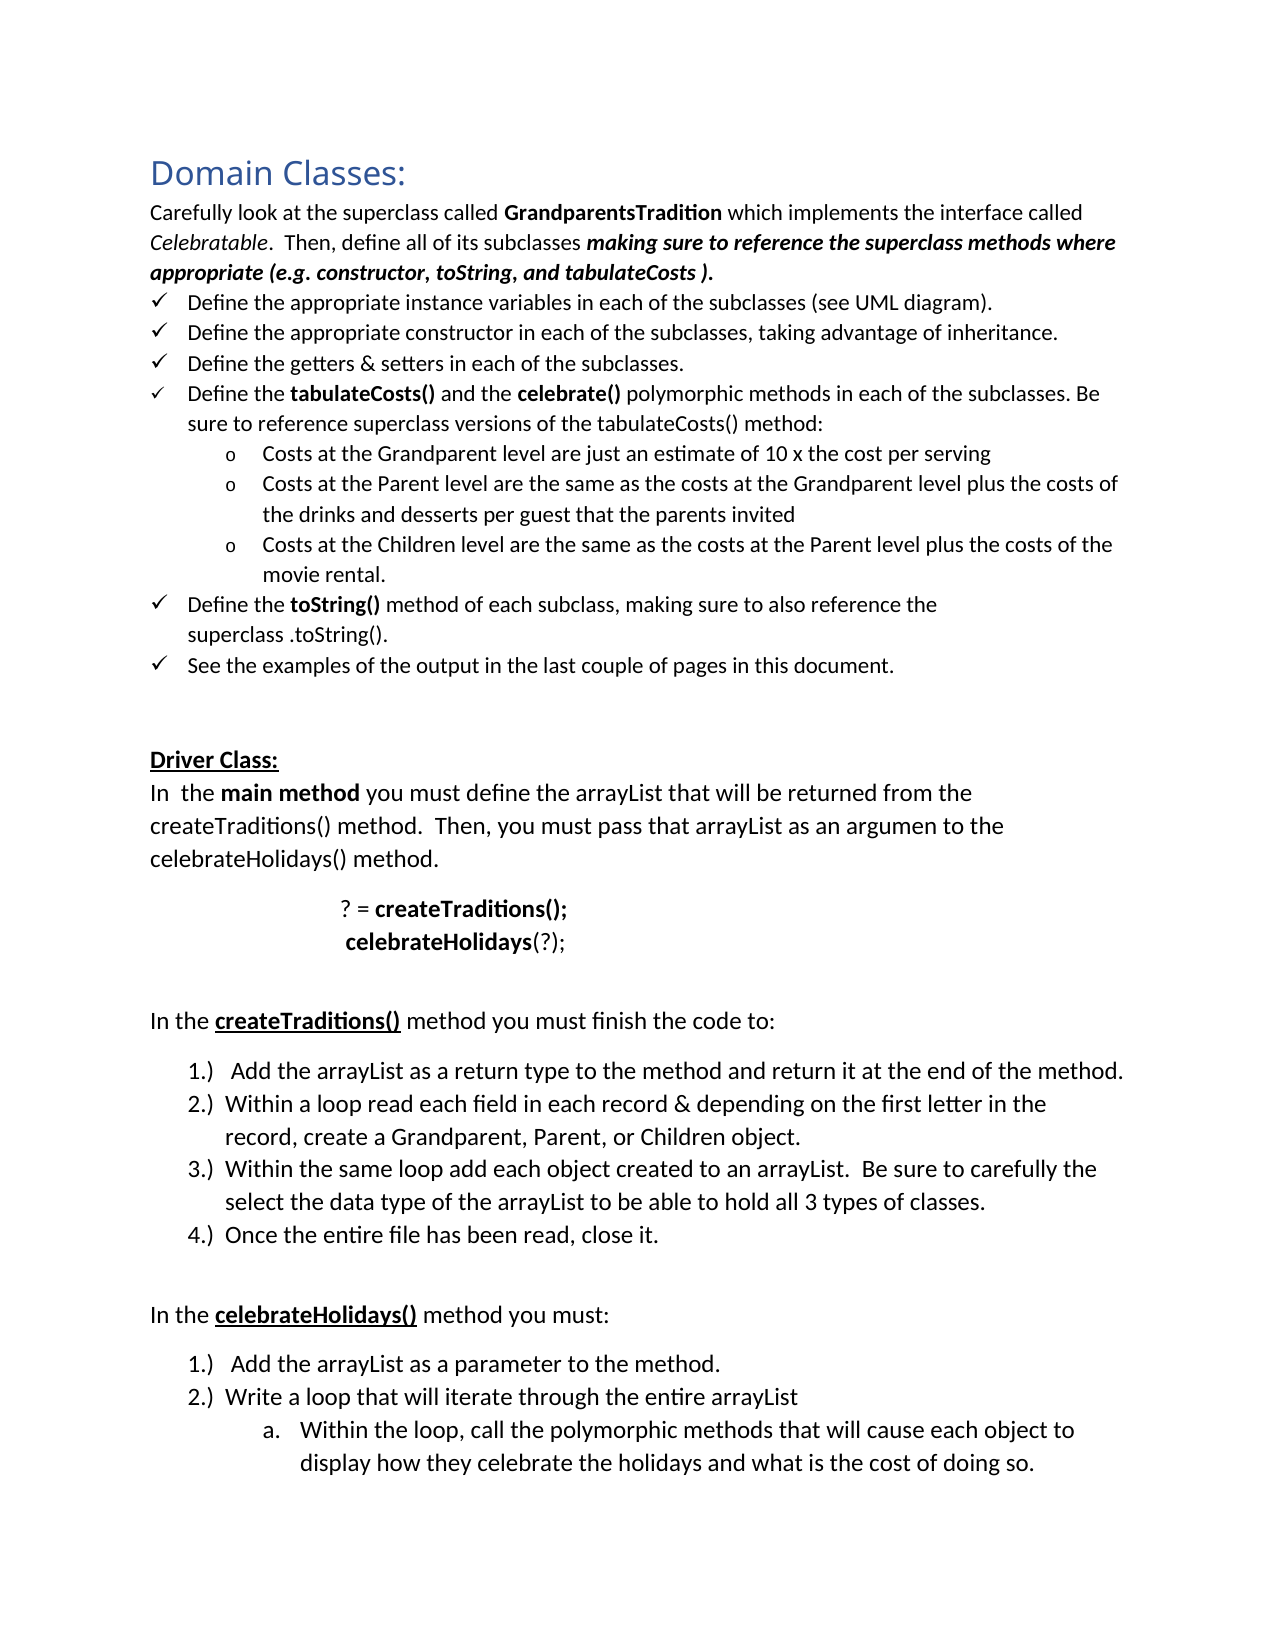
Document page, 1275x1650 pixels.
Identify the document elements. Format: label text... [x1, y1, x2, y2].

list Costs at the Grandparent level are just an estimate of 10 x the cost per serving [225, 439, 1125, 467]
list Define the toString() method of each subclass, making sure to also reference the superclass .toString(). [150, 590, 1125, 648]
text ? = createTraditions(); celebrateHolidays(?); [300, 893, 1125, 986]
list Add the arrayList as a parameter to the method. [187, 1349, 1125, 1379]
text In the createTraditions() method you must finish the code to: [150, 1005, 1125, 1036]
list Within the loop, call the polymorphic methods that will cause each object to display how they celebrate the holidays and what is the cost of doing so. [262, 1414, 1125, 1478]
list Add the arrayList as a return type to the method and return it at the end of the method. [187, 1055, 1125, 1085]
list Define the appropriate instance variables in each of the subclasses (see UML diagram). [150, 288, 1125, 316]
list Define the getters & setters in each of the subclasses. [150, 349, 1125, 377]
list Within the same loop add each object created to an arrayList. Be sure to carefully the select the data type of the arrayList to be able to hold all 3 types of classes. [187, 1154, 1125, 1217]
list Once the entire file has been read, close it. [187, 1219, 1125, 1280]
list Costs at the Parent level are the same as the costs at the Grandparent level plus the costs of the drinks and desserts per guest that the parents invited [225, 469, 1125, 528]
list Define the appropriate constructor in each of the subclasses, taking advantage of inheritance. [150, 318, 1125, 346]
list Write a loop that will iterate through the entire arrayList [187, 1382, 1125, 1412]
text Driver Class: In the main method you must define the arrayList that will be returned from the createTraditions() method. Then, you must pass that arrayList as an argumen to the celebrateHolidays() method. [150, 744, 1125, 874]
list Costs at the Children level are the same as the costs at the Parent level plus the costs of the movie rental. [225, 530, 1125, 588]
list Within a loop read each field in each record & depending on the first letter in the record, create a Grandparent, Parent, or Children object. [187, 1088, 1125, 1151]
text In the celebrateHolidays() method you must: [150, 1299, 1125, 1329]
list Domain Classes: Carefully look at the superclass called GrandparentsTradition which implements the interface called Celebratable. Then, define all of its subclasses making sure to reference the superclass methods where appropriate (e.g. constructor, toString, and tabulateCosts ). [150, 150, 1125, 286]
list Define the tabulateCosts() and the celebrate() polymorphic methods in each of the subclasses. Be sure to reference superclass versions of the tabulateCosts() method: [150, 379, 1125, 437]
list See the examples of the output in the last couple of pages in this document. [150, 651, 1125, 679]
